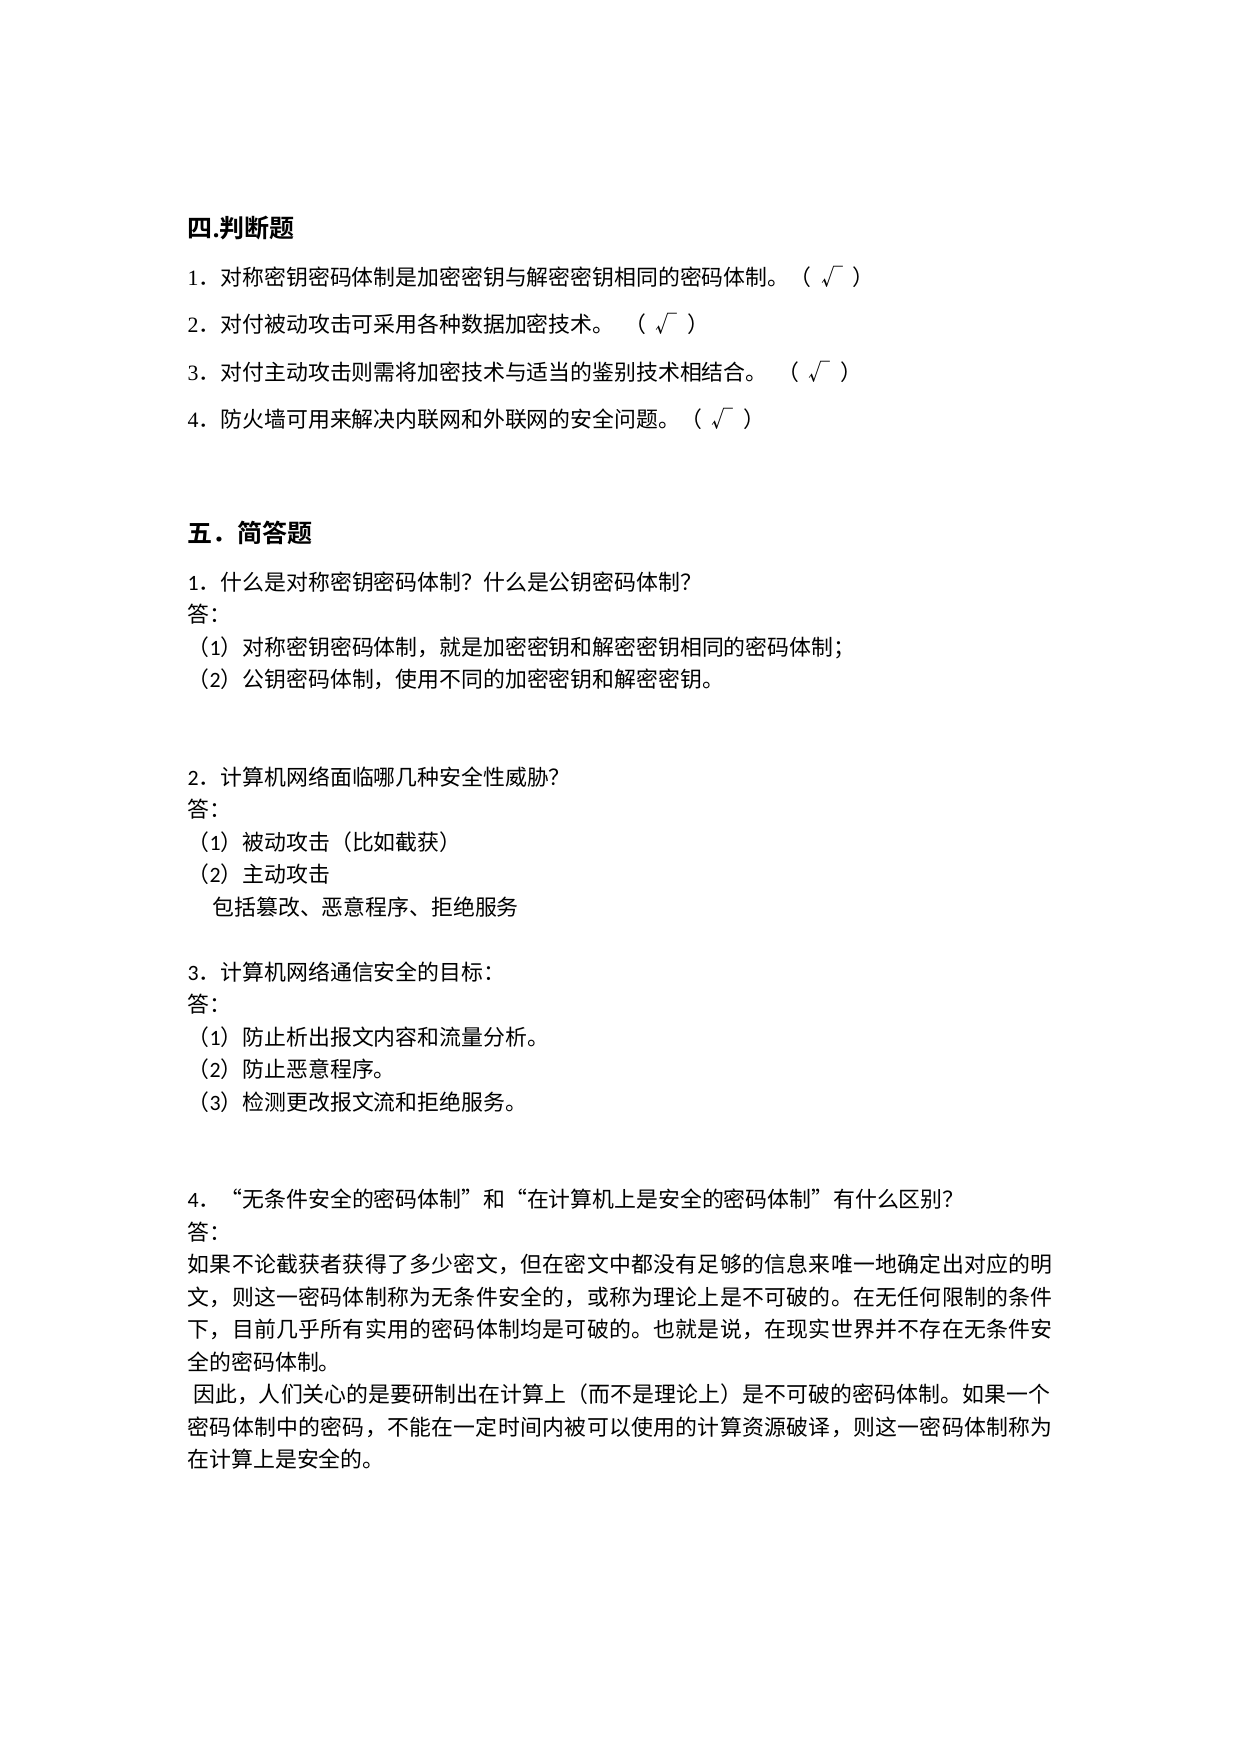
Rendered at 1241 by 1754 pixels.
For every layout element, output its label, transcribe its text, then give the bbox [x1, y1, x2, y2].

text 3．对付主动攻击则需将加密技术与适当的鉴别技术相结合。 （ √ ） [187, 354, 1053, 386]
text 2．计算机网络面临哪几种安全性威胁？ [187, 759, 1053, 792]
text 4．“无条件安全的密码体制”和“在计算机上是安全的密码体制”有什么区别？ [187, 1182, 1053, 1214]
text 4．防火墙可用来解决内联网和外联网的安全问题。（ √ ） [187, 402, 1053, 434]
text （1）被动攻击（比如截获） [187, 824, 1053, 857]
text 如果不论截获者获得了多少密文，但在密文中都没有足够的信息来唯一地确定出对应的明文，则这一密码体制称为无条件安全的，或称为理论上是不可破的。在无任何限制的条件下，目前几乎所有实用的密码体制均是可破的。也就是说，在现实世界并不存在无条件安全的密码体制。 [187, 1247, 1053, 1377]
text 答： [187, 987, 1053, 1019]
text 1．对称密钥密码体制是加密密钥与解密密钥相同的密码体制。（ √ ） [187, 259, 1053, 291]
text 3．计算机网络通信安全的目标： [187, 954, 1053, 987]
text 1．什么是对称密钥密码体制？什么是公钥密码体制？ [187, 564, 1005, 597]
text 四.判断题 [187, 194, 1053, 259]
text 答： [187, 1214, 1053, 1247]
text 因此，人们关心的是要研制出在计算上（而不是理论上）是不可破的密码体制。如果一个密码体制中的密码，不能在一定时间内被可以使用的计算资源破译，则这一密码体制称为在计算上是安全的。 [187, 1377, 1053, 1474]
text 包括篡改、恶意程序、拒绝服务 [187, 889, 1053, 922]
text （2）防止恶意程序。 [187, 1052, 1053, 1084]
text （2）公钥密码体制，使用不同的加密密钥和解密密钥。 [187, 662, 1053, 694]
text 答： [187, 597, 1053, 629]
text 五．简答题 [187, 499, 1053, 564]
text 答： [187, 792, 1053, 824]
text （1）防止析出报文内容和流量分析。 [187, 1019, 1053, 1052]
text （3）检测更改报文流和拒绝服务。 [187, 1084, 1053, 1117]
text 2．对付被动攻击可采用各种数据加密技术。 （ √ ） [187, 307, 1053, 339]
text （1）对称密钥密码体制，就是加密密钥和解密密钥相同的密码体制； [187, 629, 1053, 662]
text （2）主动攻击 [187, 857, 1053, 889]
